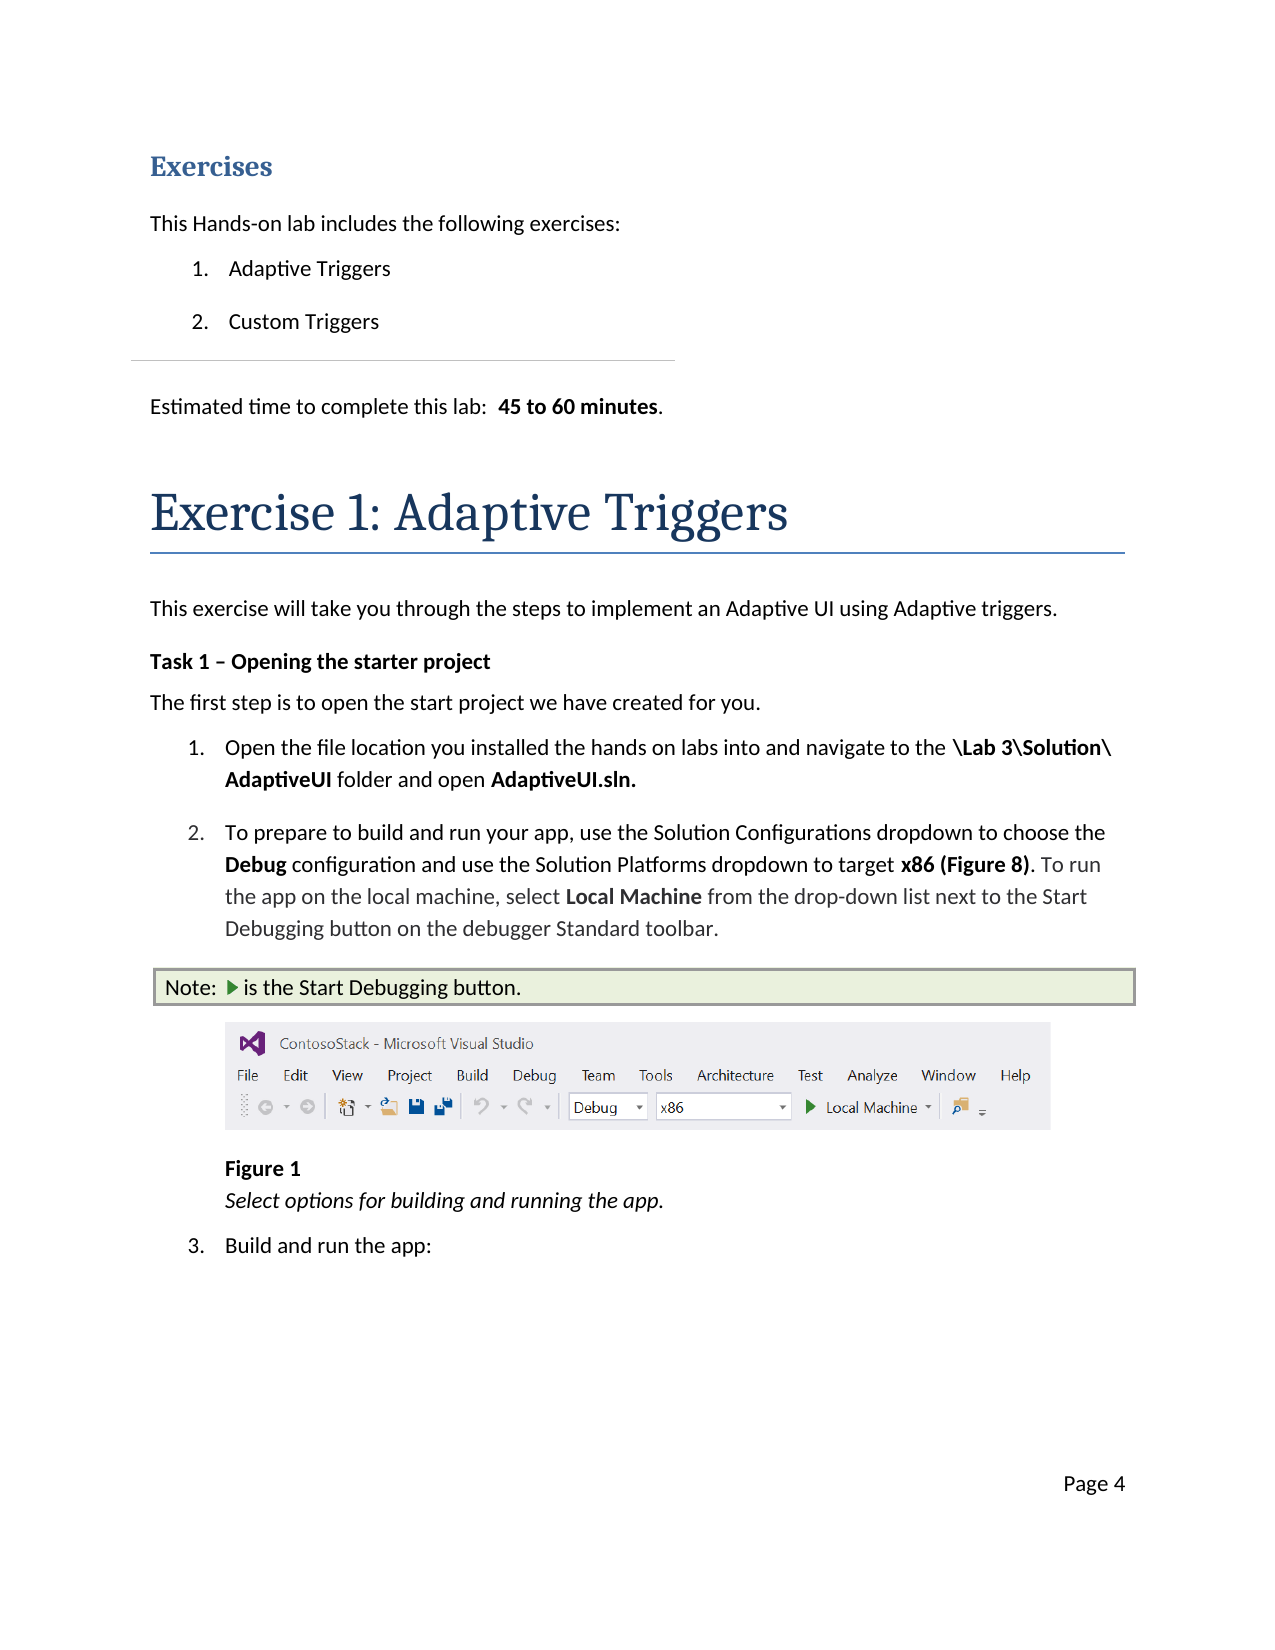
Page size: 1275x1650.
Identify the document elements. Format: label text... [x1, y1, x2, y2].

list Note: is the Start Debugging button. [156, 971, 1133, 1003]
list Select options for building and running the app. [225, 1187, 1125, 1215]
text This Hands-on lab includes the following exercises: [150, 209, 1125, 237]
subtitle Exercises [150, 150, 1125, 183]
text Open the file location you installed the hands on labs into and navigate to the \Lab 3\Solution\AdaptiveUI folder and open AdaptiveUI.sln. [187, 733, 1125, 793]
picture [225, 1022, 1051, 1130]
list Adaptive Triggers [191, 254, 1125, 282]
text The first step is to open the start project we have created for you. [150, 688, 1125, 716]
list This exercise will take you through the steps to implement an Adaptive UI using Adaptive triggers. [150, 594, 1125, 622]
list Custom Triggers [191, 307, 1125, 335]
text Estimated time to complete this lab: 45 to 60 minutes. [150, 392, 1125, 420]
list Task 1 – Opening the starter project [150, 647, 1125, 676]
text To prepare to build and run your app, use the Solution Configurations dropdown to choose the Debug configuration and use the Solution Platforms dropdown to target x86 (Figure 8). To run the app on the local machine, select Local Machine from the drop-down list next to the Start Debugging button on the debugger Standard toolbar. [187, 818, 1125, 942]
text Build and run the app: [187, 1231, 1125, 1259]
picture [227, 980, 238, 995]
list Figure 1 [225, 1154, 1125, 1182]
